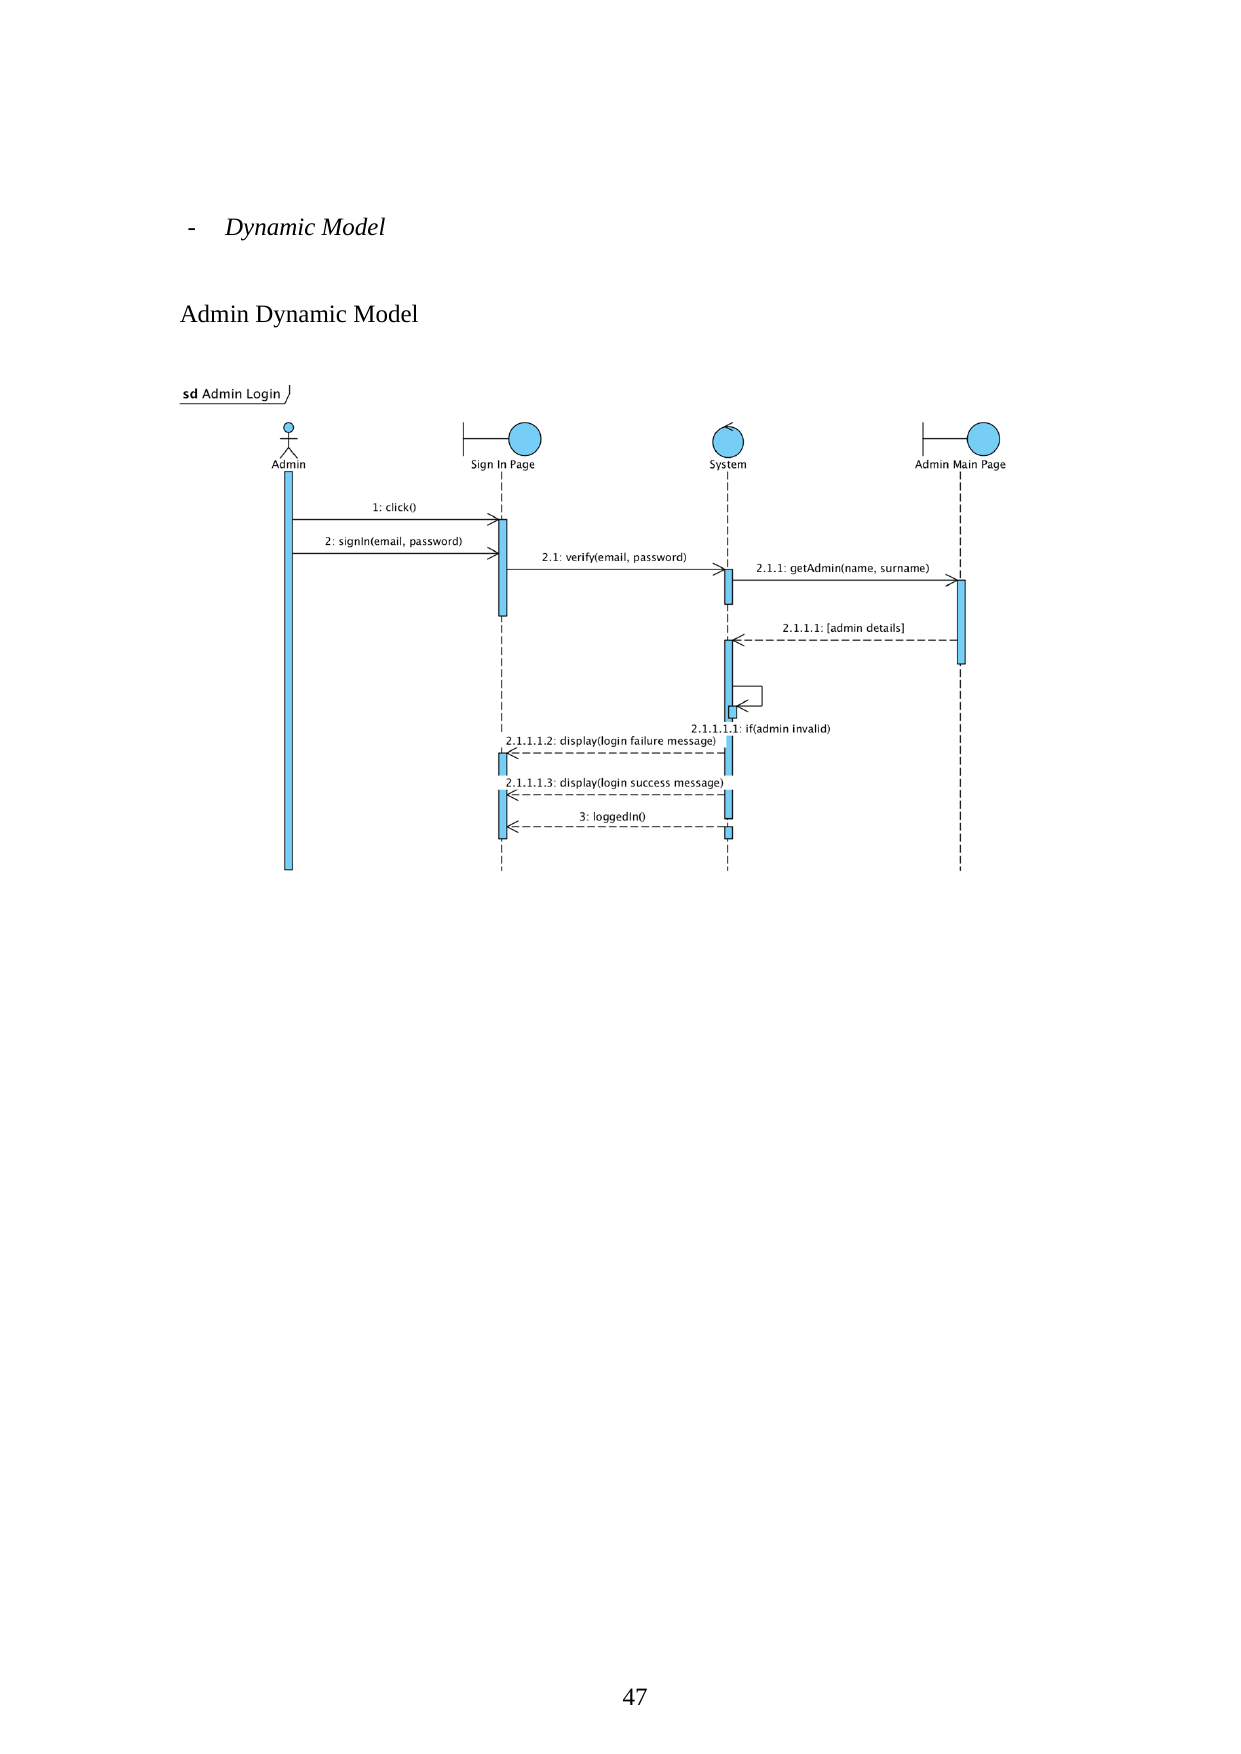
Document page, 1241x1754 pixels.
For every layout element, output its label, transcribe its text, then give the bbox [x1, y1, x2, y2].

list Dynamic Model [187, 206, 1090, 243]
picture [179, 385, 1120, 935]
text Admin Dynamic Model [150, 299, 1090, 327]
